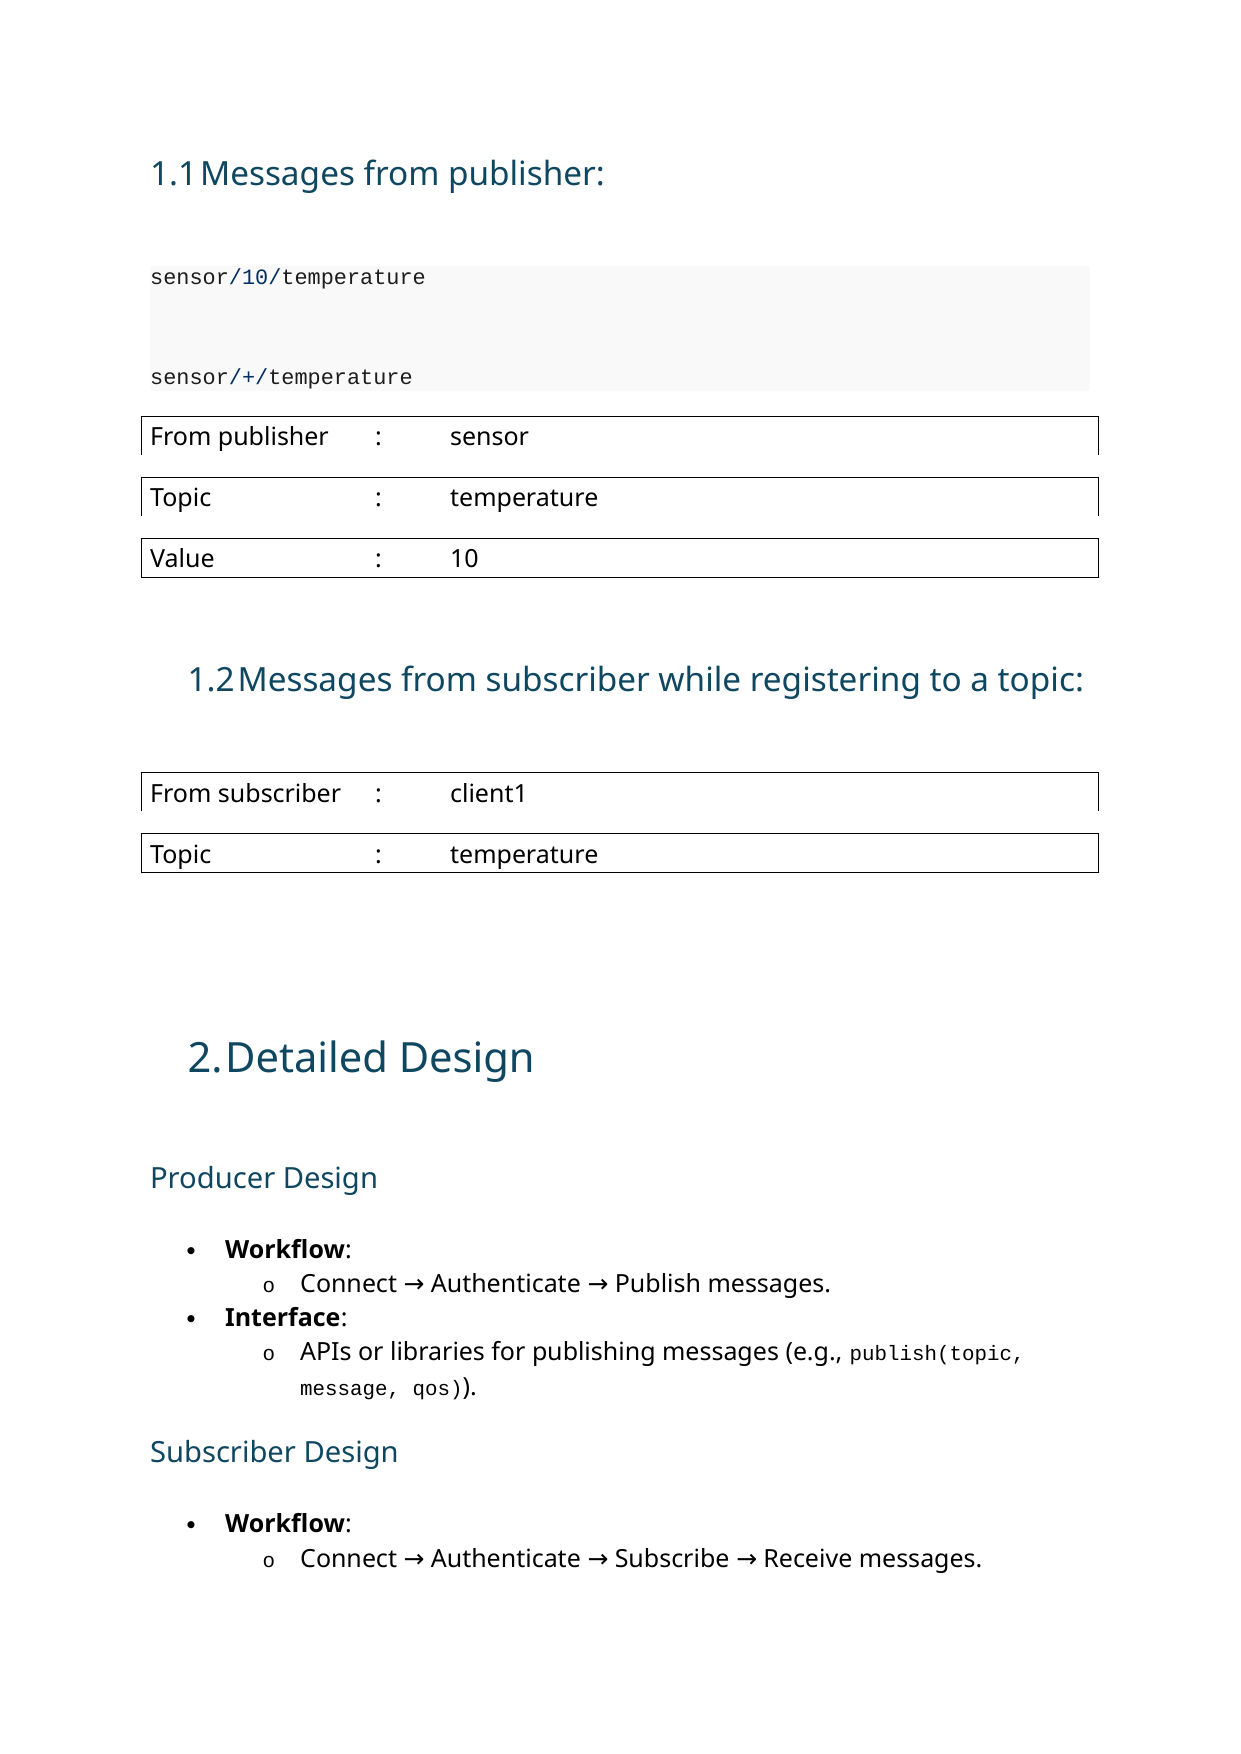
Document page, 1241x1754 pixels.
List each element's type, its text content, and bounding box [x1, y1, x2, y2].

text sensor/10/temperature [150, 266, 1090, 291]
subtitle Producer Design [150, 1157, 1090, 1197]
text sensor/+/temperature [150, 366, 1090, 391]
list Connect → Authenticate → Subscribe → Receive messages. [262, 1540, 1090, 1574]
text Topic : temperature [142, 478, 1098, 516]
text Value : 10 [142, 539, 1098, 577]
list APIs or libraries for publishing messages (e.g., publish(topic, message, qos)). [262, 1334, 1090, 1402]
subtitle Messages from publisher: [150, 150, 1090, 195]
list Interface: [187, 1300, 1090, 1334]
subtitle Detailed Design [187, 1028, 1090, 1084]
text From subscriber : client1 [142, 773, 1098, 811]
subtitle Subscriber Design [150, 1431, 1090, 1471]
subtitle Messages from subscriber while registering to a topic: [187, 656, 1090, 701]
list Workflow: [187, 1506, 1090, 1540]
text From publisher : sensor [142, 417, 1098, 455]
list Workflow: [187, 1232, 1090, 1266]
text Topic : temperature [142, 834, 1098, 872]
list Connect → Authenticate → Publish messages. [262, 1266, 1090, 1300]
